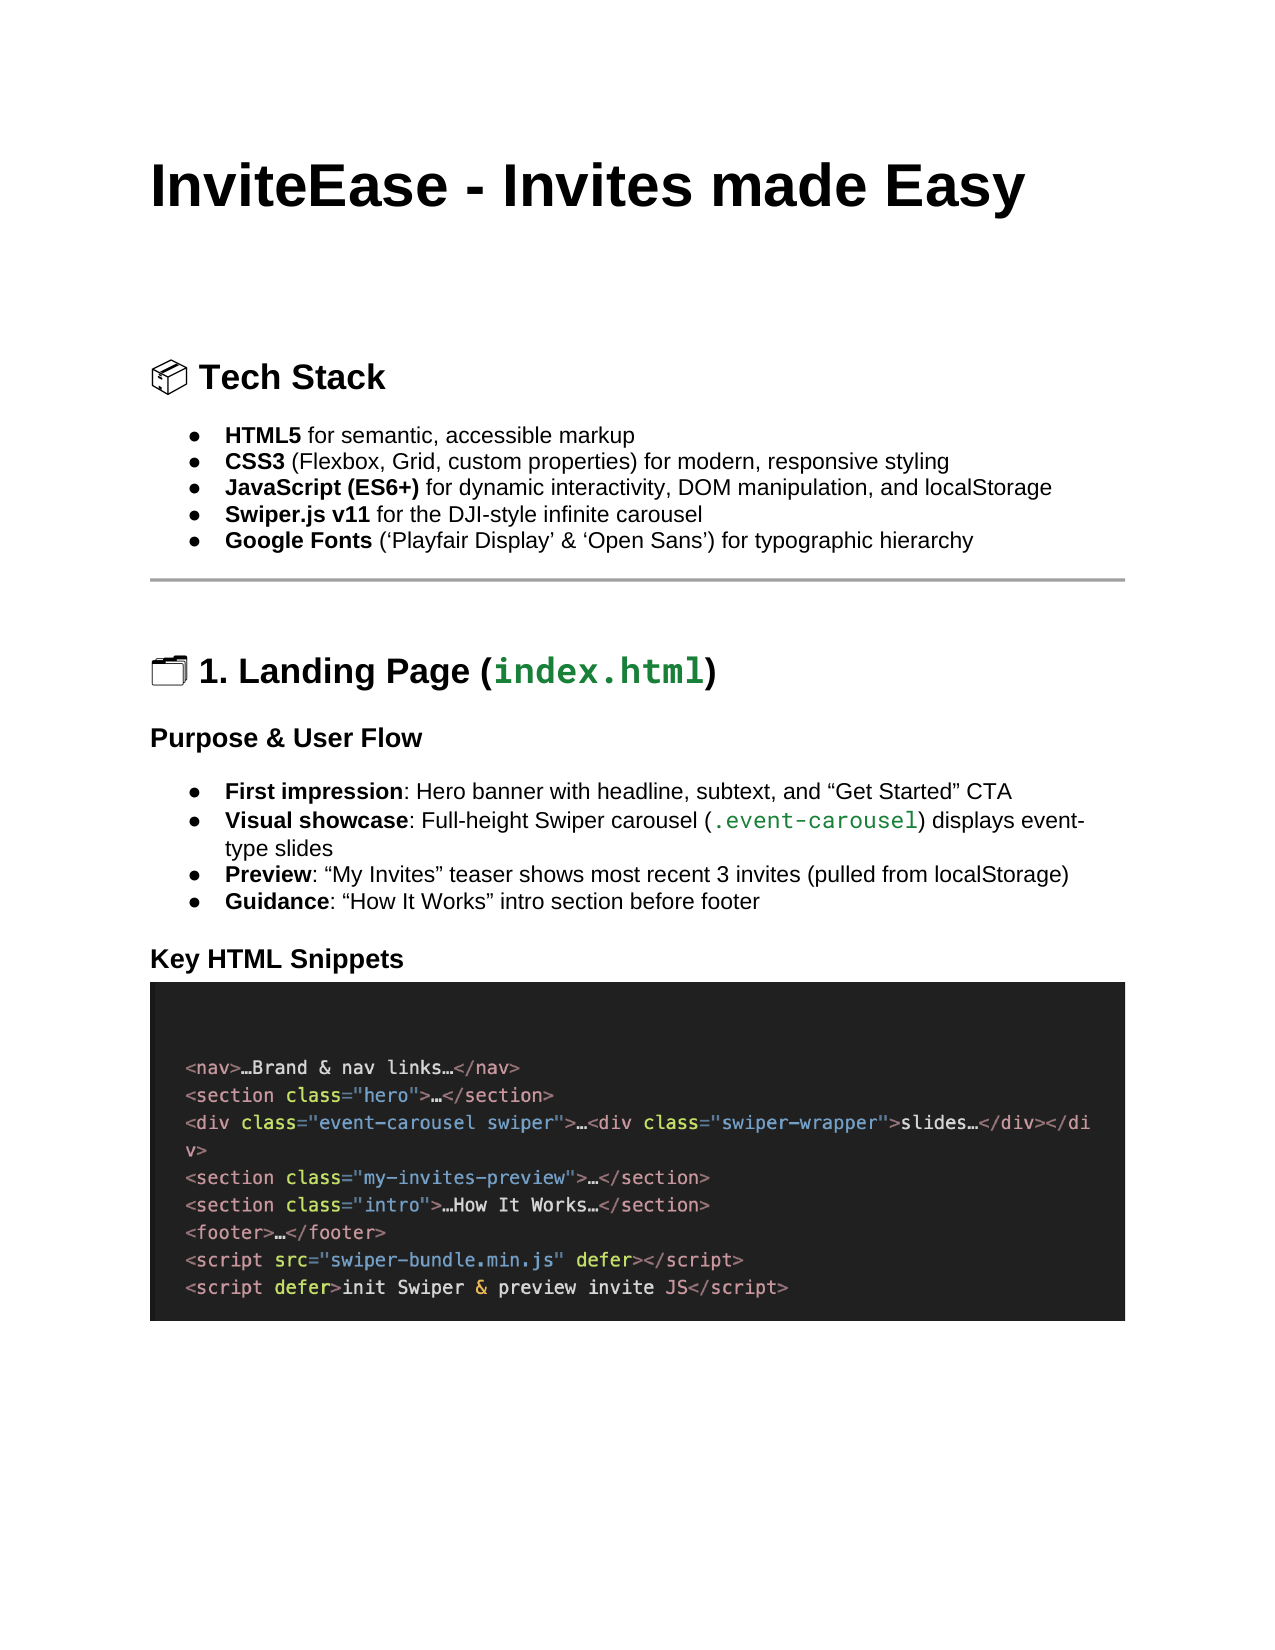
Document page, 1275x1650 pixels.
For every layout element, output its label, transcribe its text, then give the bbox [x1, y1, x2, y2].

list Preview: “My Invites” teaser shows most recent 3 invites (pulled from localStorage) [187, 861, 1125, 888]
list Google Fonts (‘Playfair Display’ & ‘Open Sans’) for typographic hierarchy [187, 527, 1125, 553]
list Visual showcase: Full-height Swiper carousel (.event-carousel) displays event-type slides [187, 805, 1125, 861]
list CSS3 (Flexbox, Grid, custom properties) for modern, responsive styling [187, 448, 1125, 474]
list HTML5 for semantic, accessible markup [187, 422, 1125, 448]
title InviteEase - Invites made Easy [150, 150, 1125, 219]
list Guidance: “How It Works” intro section before footer [187, 888, 1125, 914]
subtitle 🗂️ 1. Landing Page (index.html) [150, 646, 1125, 693]
picture [150, 982, 1125, 1321]
list JavaScript (ES6+) for dynamic interactivity, DOM manipulation, and localStorage [187, 474, 1125, 501]
list Swiper.js v11 for the DJI-style infinite carousel [187, 501, 1125, 527]
subtitle Purpose & User Flow [150, 722, 1125, 753]
subtitle 📦 Tech Stack [150, 356, 1125, 397]
subtitle Key HTML Snippets [150, 943, 1125, 974]
list First impression: Hero banner with headline, subtext, and “Get Started” CTA [187, 778, 1125, 805]
